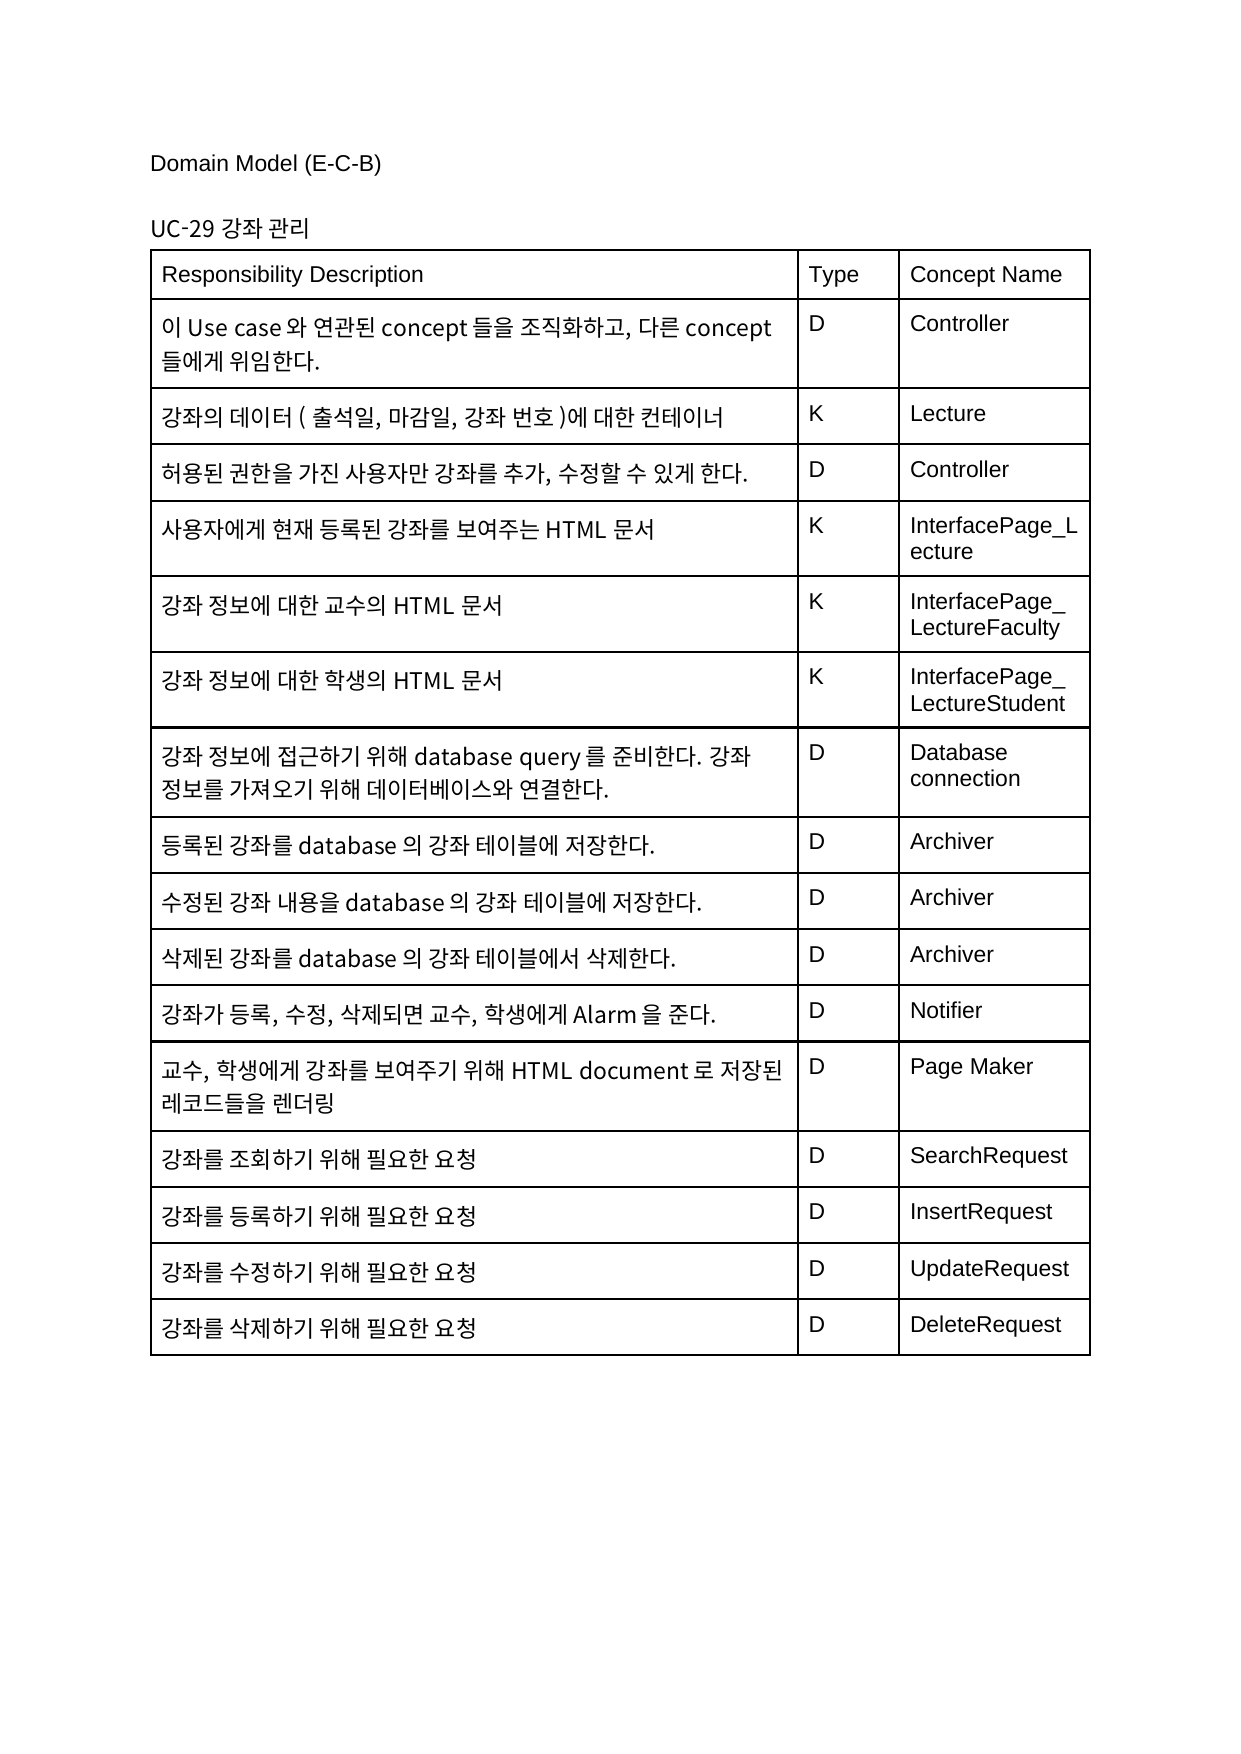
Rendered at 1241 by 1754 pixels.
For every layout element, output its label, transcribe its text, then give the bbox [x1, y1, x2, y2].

table_cell D [799, 1132, 898, 1186]
table_cell InterfacePage_ LectureStudent [900, 653, 1089, 726]
table_cell D [799, 729, 898, 816]
table_cell 강좌를 조회하기 위해 필요한 요청 [152, 1132, 797, 1186]
table_cell D [799, 1244, 898, 1298]
table_header Concept Name [900, 251, 1089, 298]
table_cell D [799, 1188, 898, 1242]
table_cell K [799, 577, 898, 651]
table_cell D [799, 300, 898, 387]
table_cell 수정된 강좌 내용을 database의 강좌 테이블에 저장한다. [152, 874, 797, 928]
table_cell K [799, 502, 898, 575]
table_cell 강좌가 등록, 수정, 삭제되면 교수, 학생에게 Alarm을 준다. [152, 986, 797, 1040]
table_cell 강좌를 삭제하기 위해 필요한 요청 [152, 1300, 797, 1354]
table_cell K [799, 389, 898, 443]
table_cell Controller [900, 300, 1089, 387]
table_cell 사용자에게 현재 등록된 강좌를 보여주는 HTML 문서 [152, 502, 797, 575]
table_cell InsertRequest [900, 1188, 1089, 1242]
table_cell 강좌의 데이터 ( 출석일, 마감일, 강좌 번호 )에 대한 컨테이너 [152, 389, 797, 443]
table_cell D [799, 1300, 898, 1354]
table_cell K [799, 653, 898, 726]
table_cell 강좌를 등록하기 위해 필요한 요청 [152, 1188, 797, 1242]
table_cell 교수, 학생에게 강좌를 보여주기 위해 HTML document로 저장된 레코드들을 렌더링 [152, 1043, 797, 1130]
table_cell SearchRequest [900, 1132, 1089, 1186]
table_cell InterfacePage_ LectureFaculty [900, 577, 1089, 651]
table_cell D [799, 930, 898, 984]
table_cell 허용된 권한을 가진 사용자만 강좌를 추가, 수정할 수 있게 한다. [152, 445, 797, 499]
text UC-29 강좌 관리 [150, 210, 1090, 244]
table_cell 강좌 정보에 대한 학생의 HTML 문서 [152, 653, 797, 726]
table_cell 등록된 강좌를 database의 강좌 테이블에 저장한다. [152, 818, 797, 872]
table_cell Lecture [900, 389, 1089, 443]
table_cell D [799, 818, 898, 872]
table_cell DeleteRequest [900, 1300, 1089, 1354]
table_cell InterfacePage_Lecture [900, 502, 1089, 575]
table_cell D [799, 1043, 898, 1130]
text Domain Model (E-C-B) [150, 150, 1090, 176]
table_cell 강좌를 수정하기 위해 필요한 요청 [152, 1244, 797, 1298]
table_header Responsibility Description [152, 251, 797, 298]
table_cell Notifier [900, 986, 1089, 1040]
table_cell D [799, 445, 898, 499]
table_cell D [799, 874, 898, 928]
table_cell Archiver [900, 818, 1089, 872]
table_header Type [799, 251, 898, 298]
table_cell UpdateRequest [900, 1244, 1089, 1298]
table_cell Archiver [900, 874, 1089, 928]
table_cell Database connection [900, 729, 1089, 816]
table_cell 삭제된 강좌를 database의 강좌 테이블에서 삭제한다. [152, 930, 797, 984]
table_cell D [799, 986, 898, 1040]
table_cell Page Maker [900, 1043, 1089, 1130]
table_cell Archiver [900, 930, 1089, 984]
table_cell 이 Use case와 연관된 concept들을 조직화하고, 다른 concept들에게 위임한다. [152, 300, 797, 387]
table_cell Controller [900, 445, 1089, 499]
table_cell 강좌 정보에 대한 교수의 HTML 문서 [152, 577, 797, 651]
table_cell 강좌 정보에 접근하기 위해 database query를 준비한다. 강좌 정보를 가져오기 위해 데이터베이스와 연결한다. [152, 729, 797, 816]
